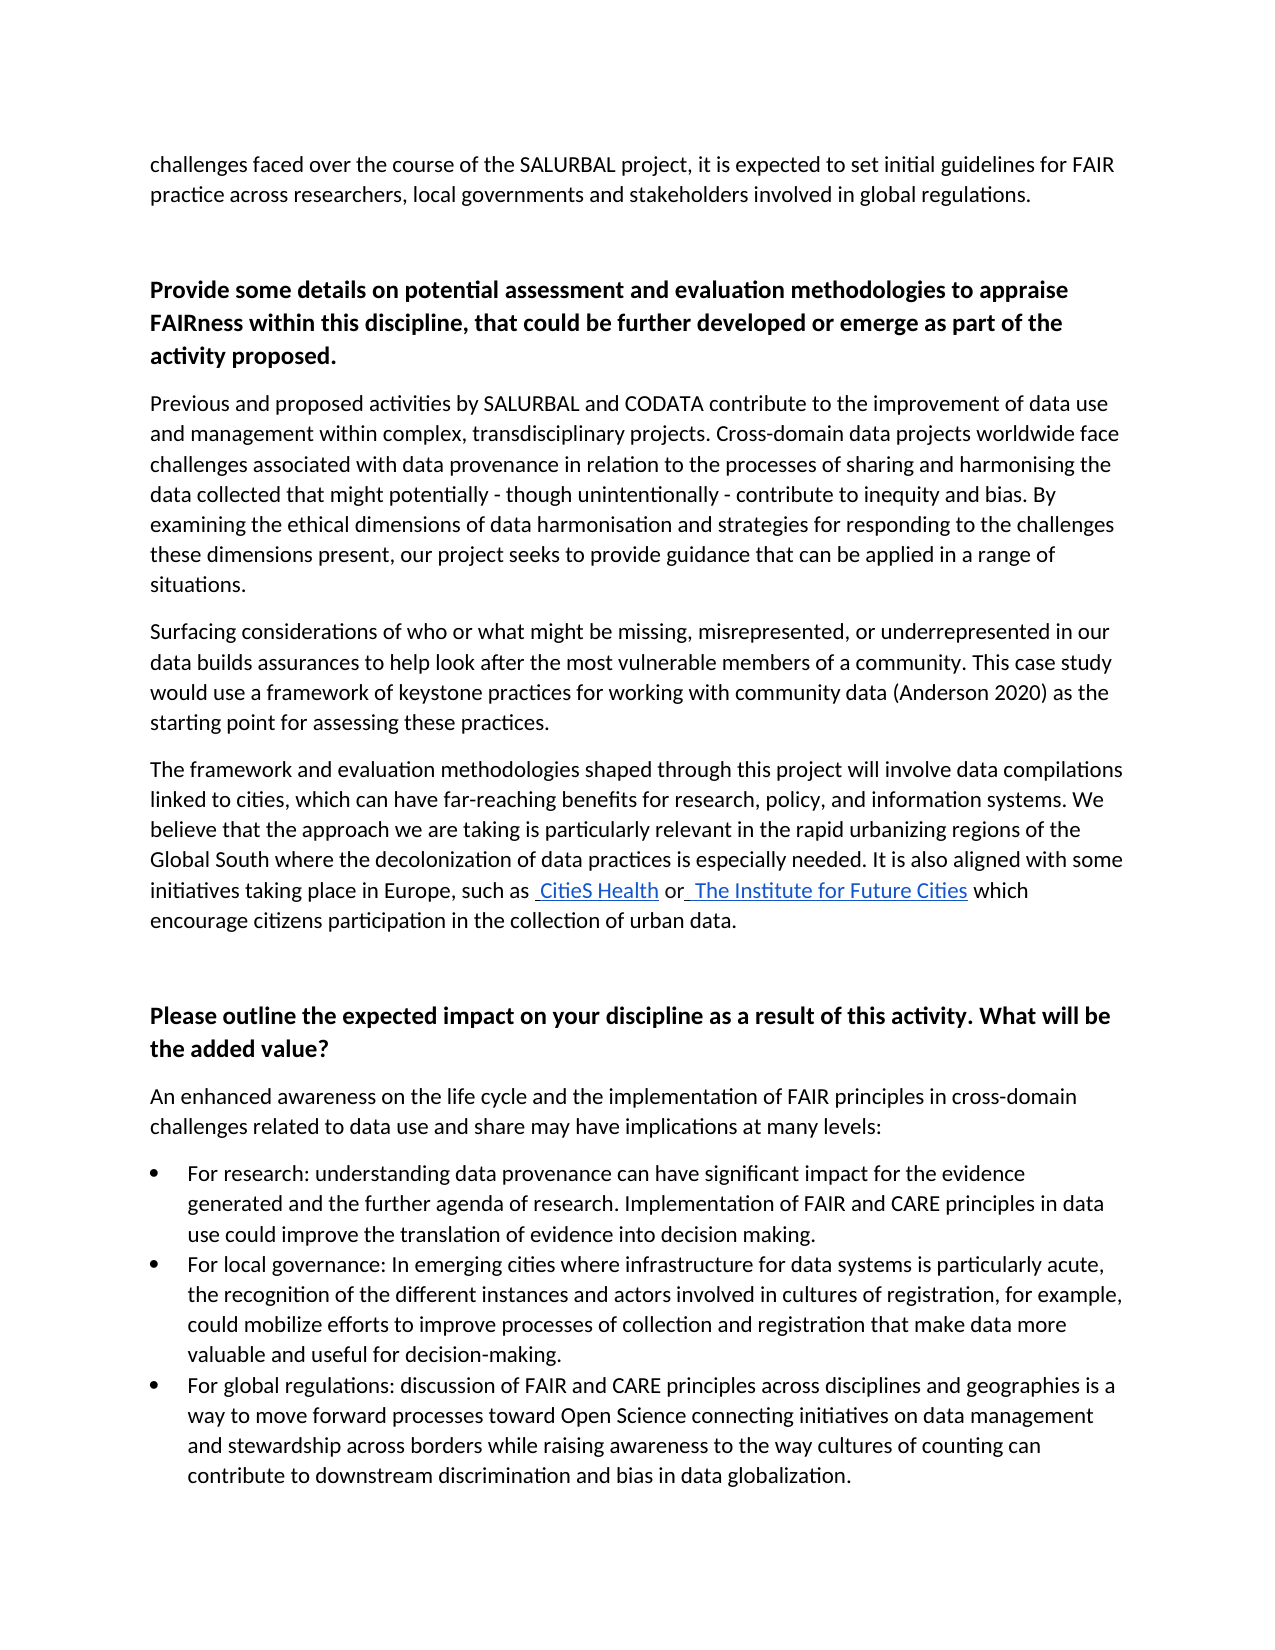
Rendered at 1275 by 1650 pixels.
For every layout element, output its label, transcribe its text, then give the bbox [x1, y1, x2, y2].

text Previous and proposed activities by SALURBAL and CODATA contribute to the improvement of data use and management within complex, transdisciplinary projects. Cross-domain data projects worldwide face challenges associated with data provenance in relation to the processes of sharing and harmonising the data collected that might potentially - though unintentionally - contribute to inequity and bias. By examining the ethical dimensions of data harmonisation and strategies for responding to the challenges these dimensions present, our project seeks to provide guidance that can be applied in a range of situations. [150, 389, 1125, 599]
text Please outline the expected impact on your discipline as a result of this activity. What will be the added value? [150, 1000, 1125, 1063]
text Provide some details on potential assessment and evaluation methodologies to appraise FAIRness within this discipline, that could be further developed or emerge as part of the activity proposed. [150, 274, 1125, 370]
list For research: understanding data provenance can have significant impact for the evidence generated and the further agenda of research. Implementation of FAIR and CARE principles in data use could improve the translation of evidence into decision making. [150, 1159, 1125, 1248]
text Surfacing considerations of who or what might be missing, misrepresented, or underrepresented in our data builds assurances to help look after the most vulnerable members of a community. This case study would use a framework of keystone practices for working with community data (Anderson 2020) as the starting point for assessing these practices. [150, 617, 1125, 736]
list For global regulations: discussion of FAIR and CARE principles across disciplines and geographies is a way to move forward processes toward Open Science connecting initiatives on data management and stewardship across borders while raising awareness to the way cultures of counting can contribute to downstream discrimination and bias in data globalization. [150, 1371, 1125, 1489]
text An enhanced awareness on the life cycle and the implementation of FAIR principles in cross-domain challenges related to data use and share may have implications at many levels: [150, 1082, 1125, 1141]
list For local governance: In emerging cities where infrastructure for data systems is particularly acute, the recognition of the different instances and actors involved in cultures of registration, for example, could mobilize efforts to improve processes of collection and registration that make data more valuable and useful for decision-making. [150, 1250, 1125, 1369]
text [150, 150, 1125, 208]
text The framework and evaluation methodologies shaped through this project will involve data compilations linked to cities, which can have far-reaching benefits for research, policy, and information systems. We believe that the approach we are taking is particularly relevant in the rapid urbanizing regions of the Global South where the decolonization of data practices is especially needed. It is also aligned with some initiatives taking place in Europe, such as CitieS Health or The Institute for Future Cities which encourage citizens participation in the collection of urban data. [150, 755, 1125, 934]
